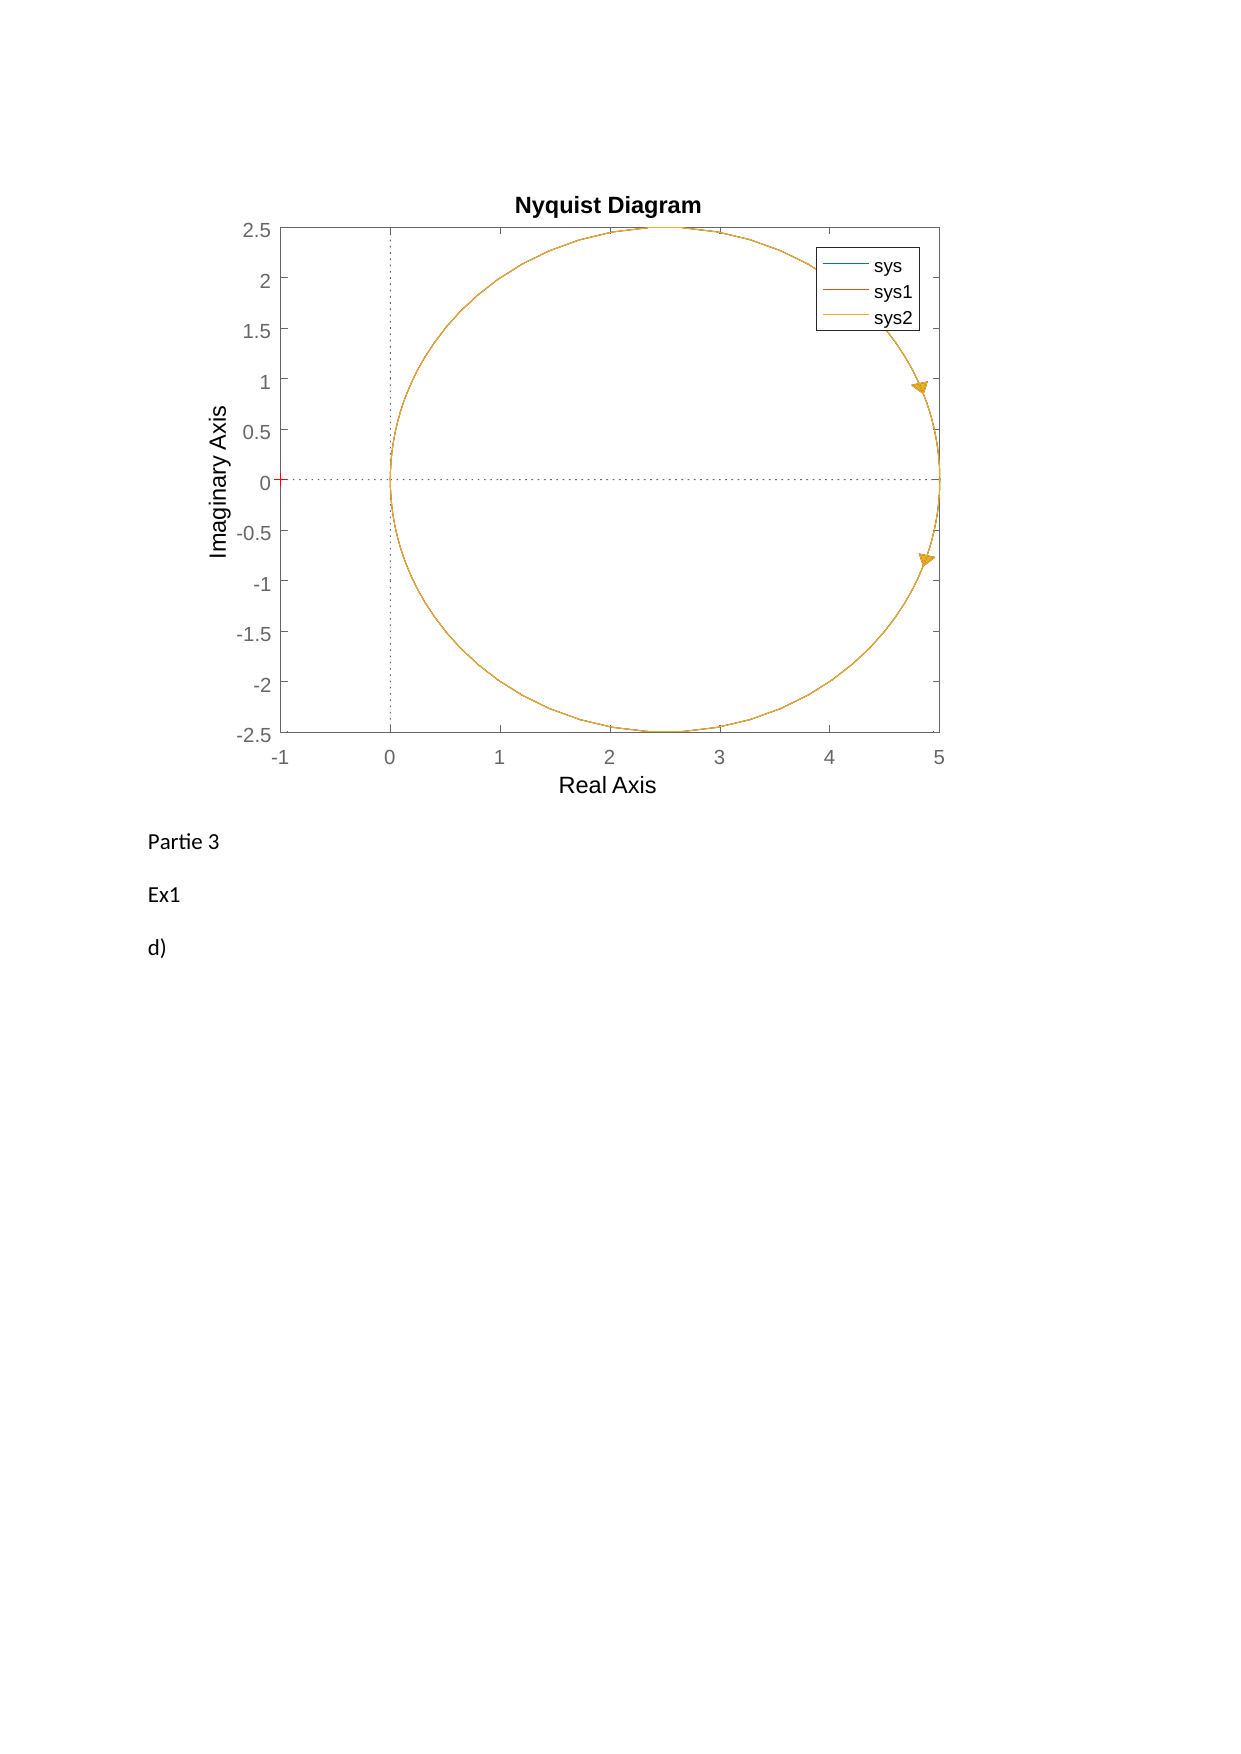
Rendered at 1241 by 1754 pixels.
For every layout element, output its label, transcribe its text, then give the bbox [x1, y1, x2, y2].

text d) [148, 933, 1093, 961]
text Ex1 [148, 880, 1093, 908]
text Partie 3 [148, 827, 1093, 855]
